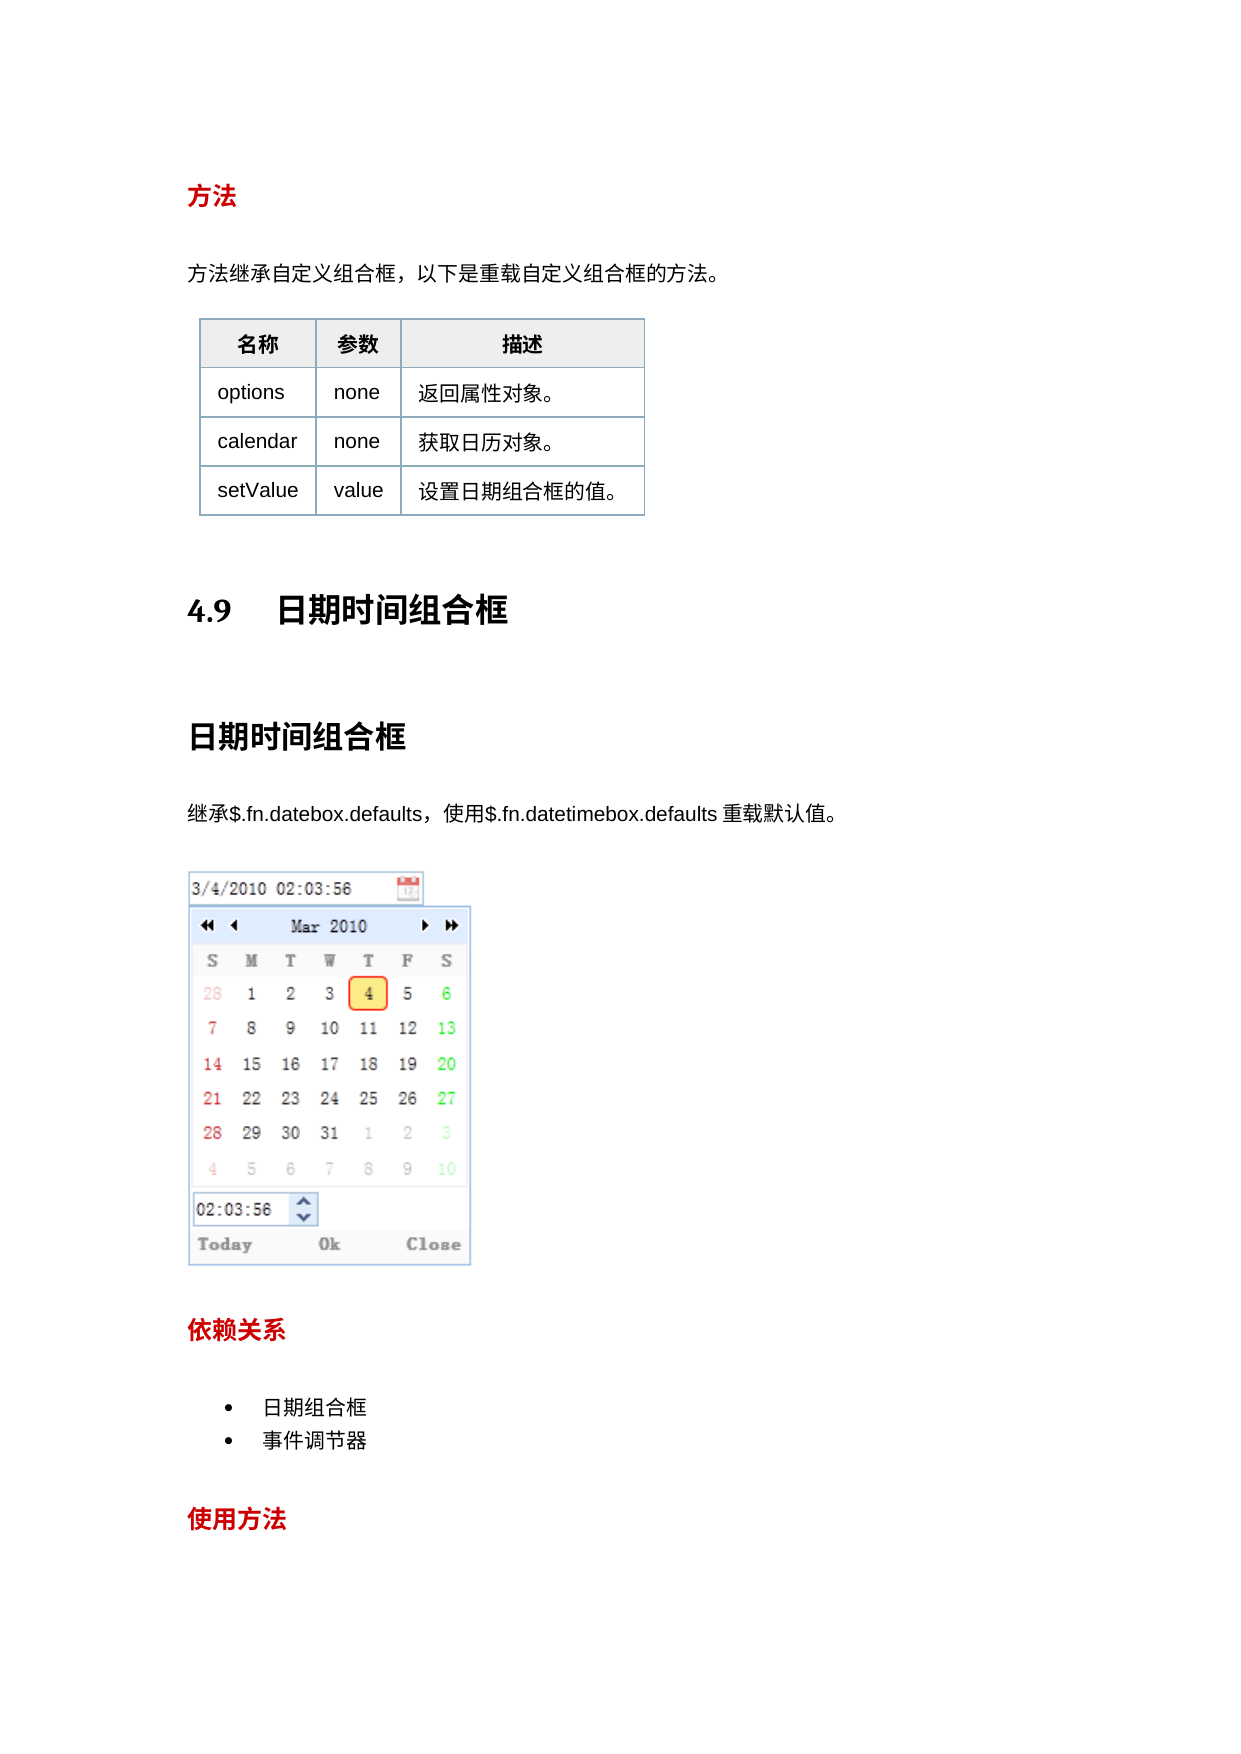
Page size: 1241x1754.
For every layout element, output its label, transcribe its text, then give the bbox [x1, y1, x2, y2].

text 继承$.fn.datebox.defaults，使用$.fn.datetimebox.defaults重载默认值。 [187, 797, 1053, 829]
text 使用方法 [187, 1485, 1053, 1550]
picture [187, 870, 476, 1269]
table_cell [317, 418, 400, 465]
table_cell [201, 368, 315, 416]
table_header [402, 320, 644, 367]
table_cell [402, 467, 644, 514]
list 事件调节器 [225, 1423, 1053, 1456]
list 日期组合框 [225, 1391, 1053, 1423]
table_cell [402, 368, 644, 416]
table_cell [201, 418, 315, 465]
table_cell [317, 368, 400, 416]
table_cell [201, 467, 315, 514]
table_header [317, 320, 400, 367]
subtitle 日期时间组合框 [187, 575, 1053, 640]
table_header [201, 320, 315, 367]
text 依赖关系 [187, 1296, 1053, 1361]
text 日期时间组合框 [187, 702, 1053, 767]
text 方法 [187, 162, 1053, 227]
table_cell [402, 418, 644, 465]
text 方法继承自定义组合框，以下是重载自定义组合框的方法。 [187, 256, 1053, 289]
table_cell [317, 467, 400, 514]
